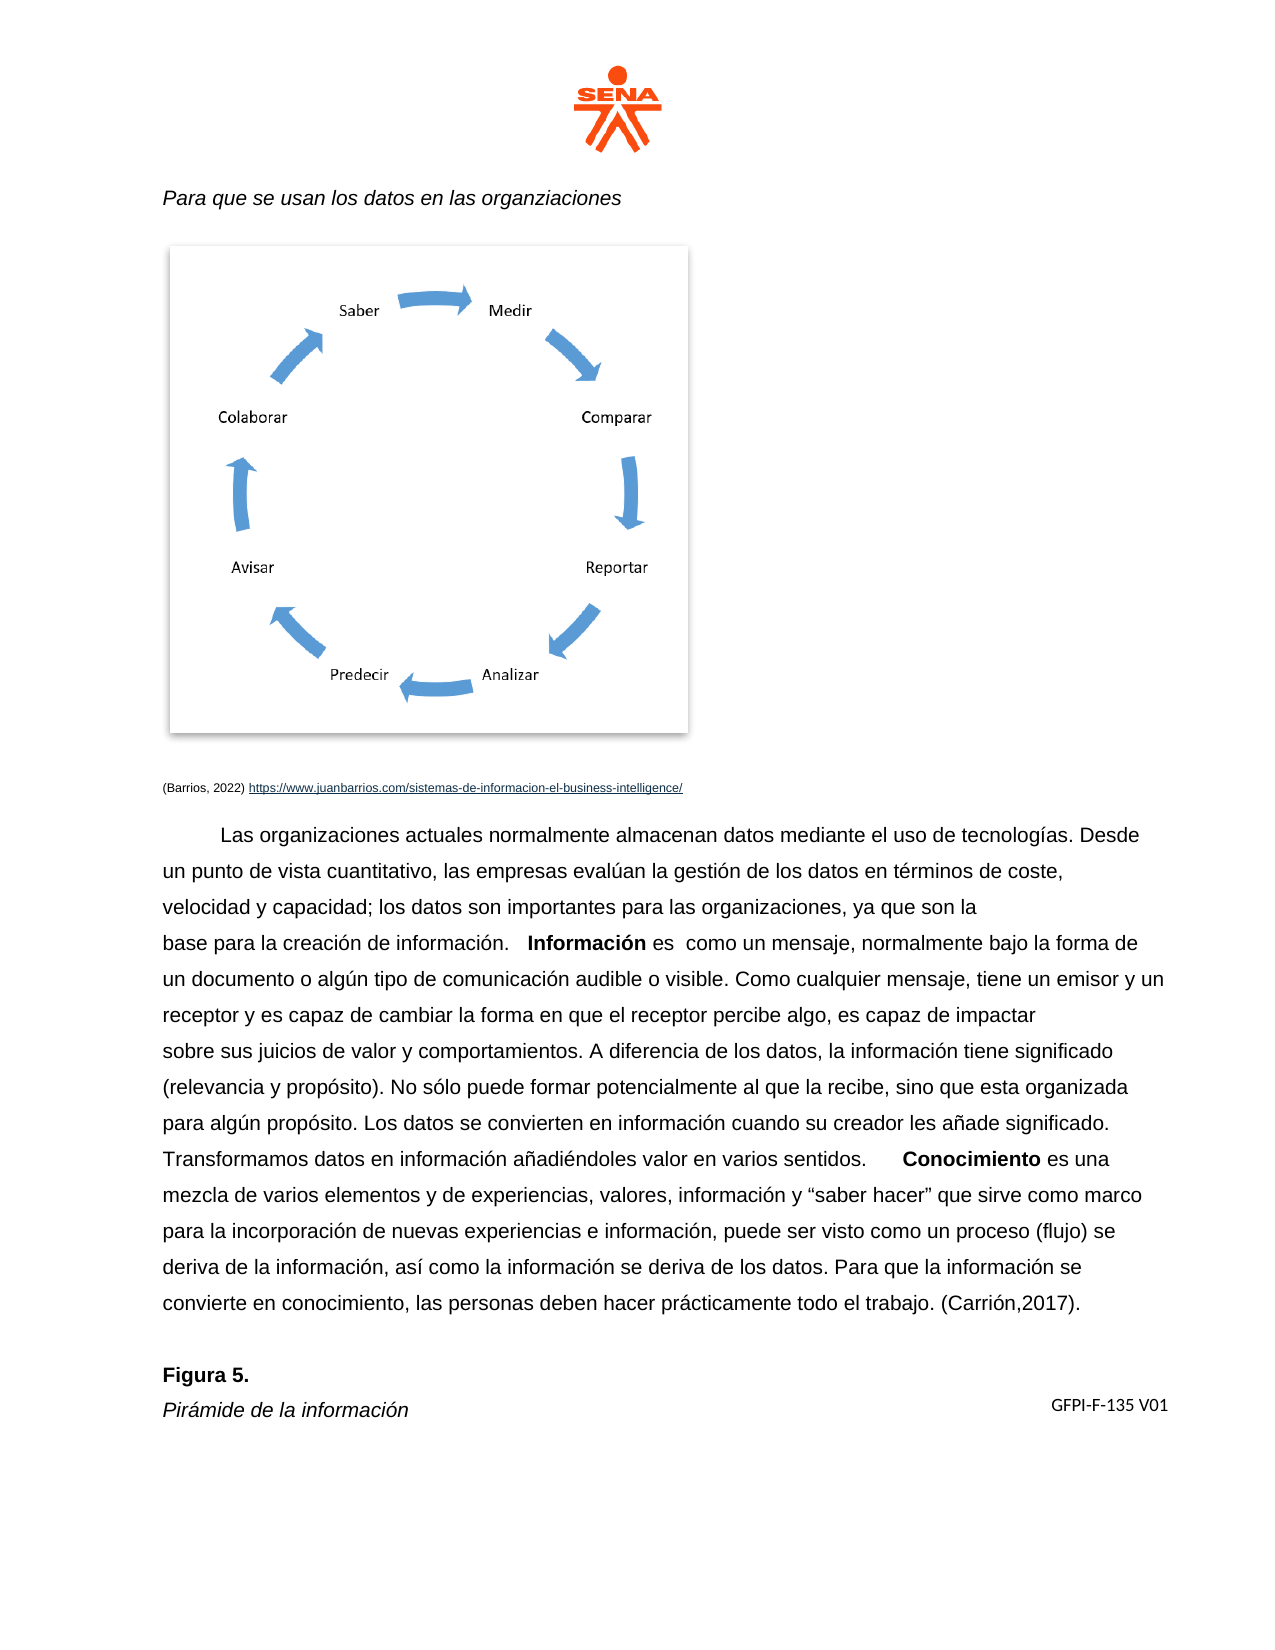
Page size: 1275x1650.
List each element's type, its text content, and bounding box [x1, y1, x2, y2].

text un punto de vista cuantitativo, las empresas evalúan la gestión de los datos en términos de coste, [162, 859, 1167, 883]
text Pirámide de la información [162, 1398, 1167, 1422]
picture [564, 62, 668, 157]
text Para que se usan los datos en las organziaciones [162, 185, 1167, 209]
text (Barrios, 2022) https://www.juanbarrios.com/sistemas-de-informacion-el-business-intelligence/ [162, 780, 1167, 794]
text velocidad y capacidad; los datos son importantes para las organizaciones, ya que son la [162, 895, 1167, 919]
text Las organizaciones actuales normalmente almacenan datos mediante el uso de tecnologías. Desde [162, 823, 1167, 847]
text Figura 5. [162, 1362, 1167, 1386]
picture [184, 261, 673, 719]
text sobre sus juicios de valor y comportamientos. A diferencia de los datos, la información tiene significado (relevancia y propósito). No sólo puede formar potencialmente al que la recibe, sino que esta organizada para algún propósito. Los datos se convierten en información cuando su creador les añade significado. Transformamos datos en información añadiéndoles valor en varios sentidos. Conocimiento es una mezcla de varios elementos y de experiencias, valores, información y “saber hacer” que sirve como marco para la incorporación de nuevas experiencias e información, puede ser visto como un proceso (flujo) se deriva de la información, así como la información se deriva de los datos. Para que la información se convierte en conocimiento, las personas deben hacer prácticamente todo el trabajo. (Carrión,2017). [162, 1039, 1167, 1314]
text base para la creación de información. Información es como un mensaje, normalmente bajo la forma de un documento o algún tipo de comunicación audible o visible. Como cualquier mensaje, tiene un emisor y un receptor y es capaz de cambiar la forma en que el receptor percibe algo, es capaz de impactar [162, 931, 1167, 1027]
